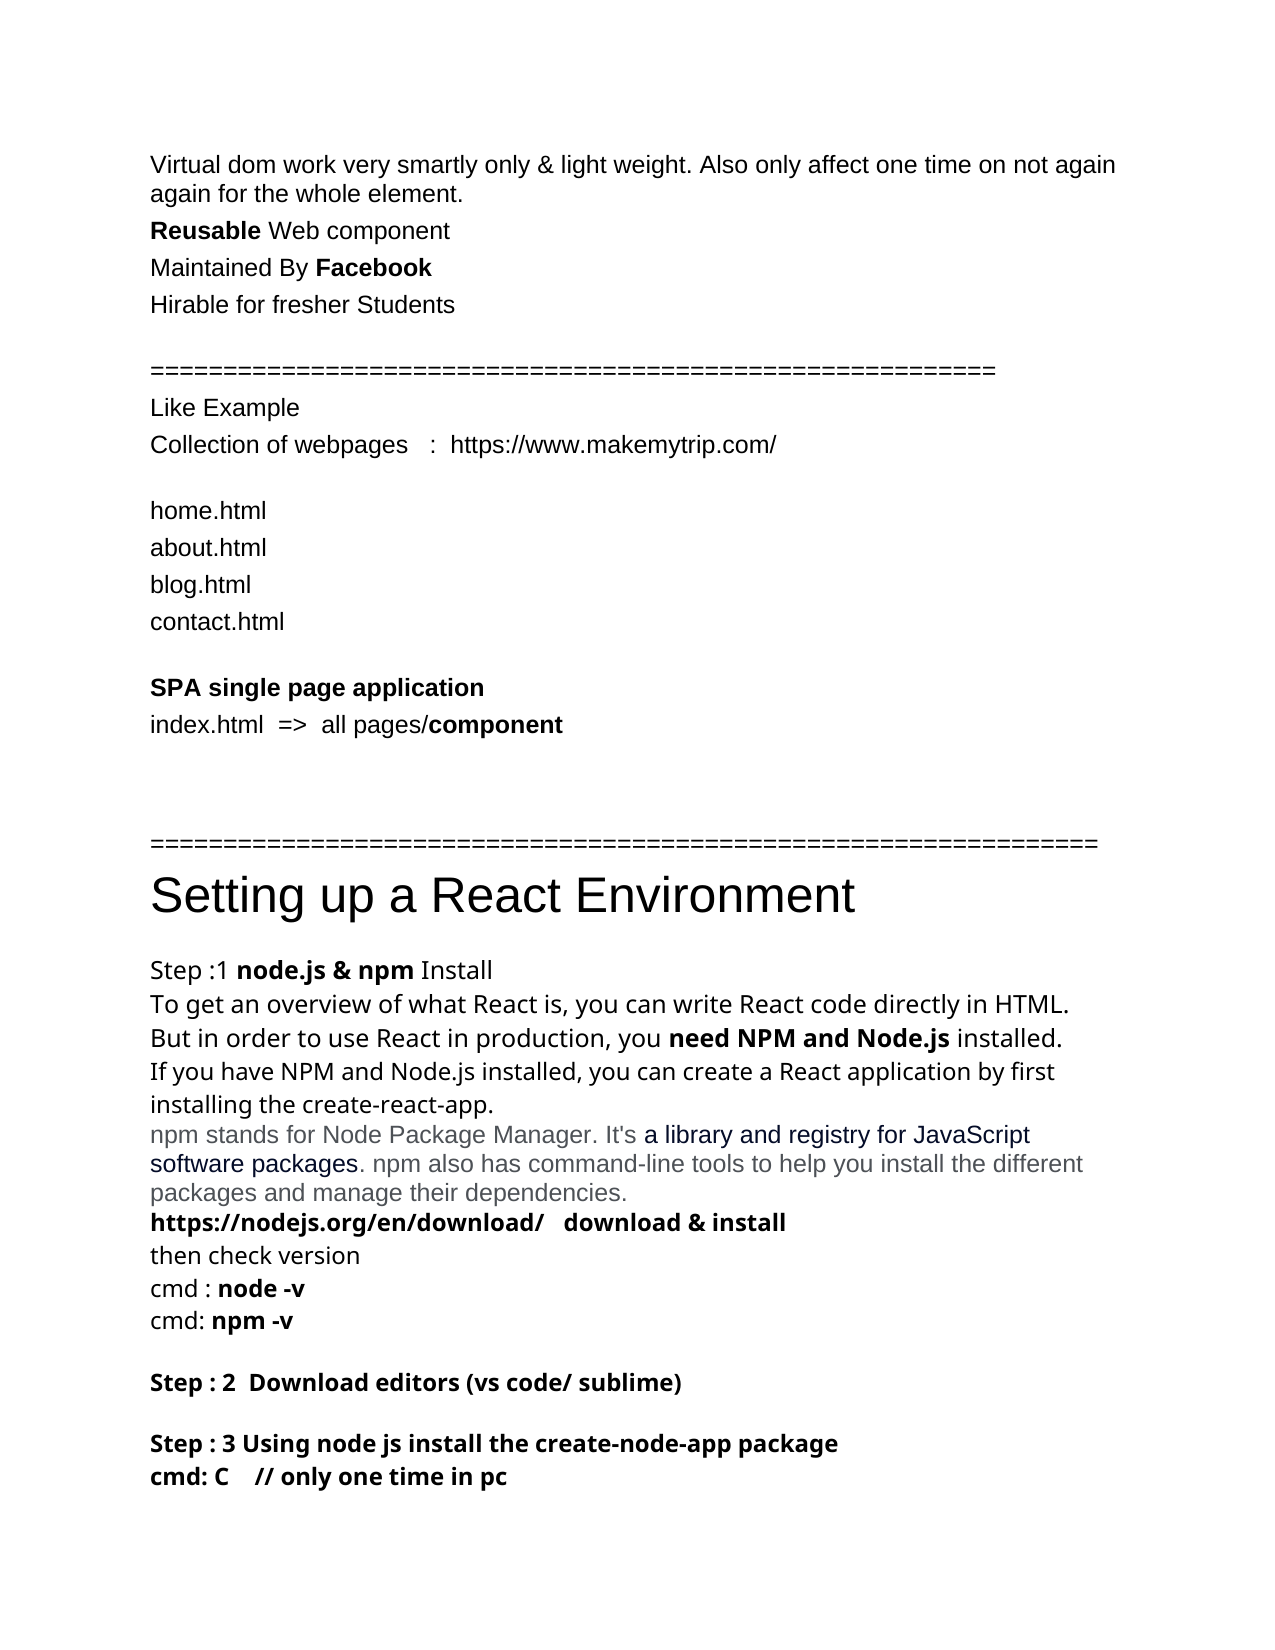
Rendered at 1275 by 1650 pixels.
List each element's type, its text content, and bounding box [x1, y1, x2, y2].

text cmd: npm -v [150, 1304, 1125, 1337]
text Hirable for fresher Students [150, 290, 1125, 319]
text ================================================================= [150, 829, 1125, 858]
text Reusable Web component [150, 216, 1125, 244]
text Virtual dom work very smartly only & light weight. Also only affect one time on not again again for the whole element. [150, 150, 1125, 207]
text about.html [150, 533, 1125, 562]
text npm stands for Node Package Manager. It's a library and registry for JavaScript software packages. npm also has command-line tools to help you install the different packages and manage their dependencies. [150, 1120, 1125, 1206]
text cmd: C // only one time in pc [150, 1459, 1125, 1492]
text SPA single page application [150, 673, 1125, 702]
text Step :1 node.js & npm Install [150, 953, 1125, 987]
text contact.html [150, 607, 1125, 636]
text Step : 3 Using node js install the create-node-app package [150, 1427, 1125, 1459]
text cmd : node -v [150, 1271, 1125, 1304]
text blog.html [150, 570, 1125, 599]
text But in order to use React in production, you need NPM and Node.js installed. [150, 1021, 1125, 1055]
text Step : 2 Download editors (vs code/ sublime) [150, 1365, 1125, 1398]
text To get an overview of what React is, you can write React code directly in HTML. [150, 987, 1125, 1021]
text home.html [150, 496, 1125, 524]
text Setting up a React Environment [150, 866, 1125, 923]
text index.html => all pages/component [150, 710, 1125, 739]
text ========================================================== [150, 356, 1125, 384]
text Maintained By Facebook [150, 253, 1125, 282]
text then check version [150, 1239, 1125, 1271]
text Collection of webpages : https://www.makemytrip.com/ [150, 430, 1125, 459]
text Like Example [150, 393, 1125, 422]
text https://nodejs.org/en/download/ download & install [150, 1206, 1125, 1239]
text If you have NPM and Node.js installed, you can create a React application by first installing the create-react-app. [150, 1055, 1125, 1120]
